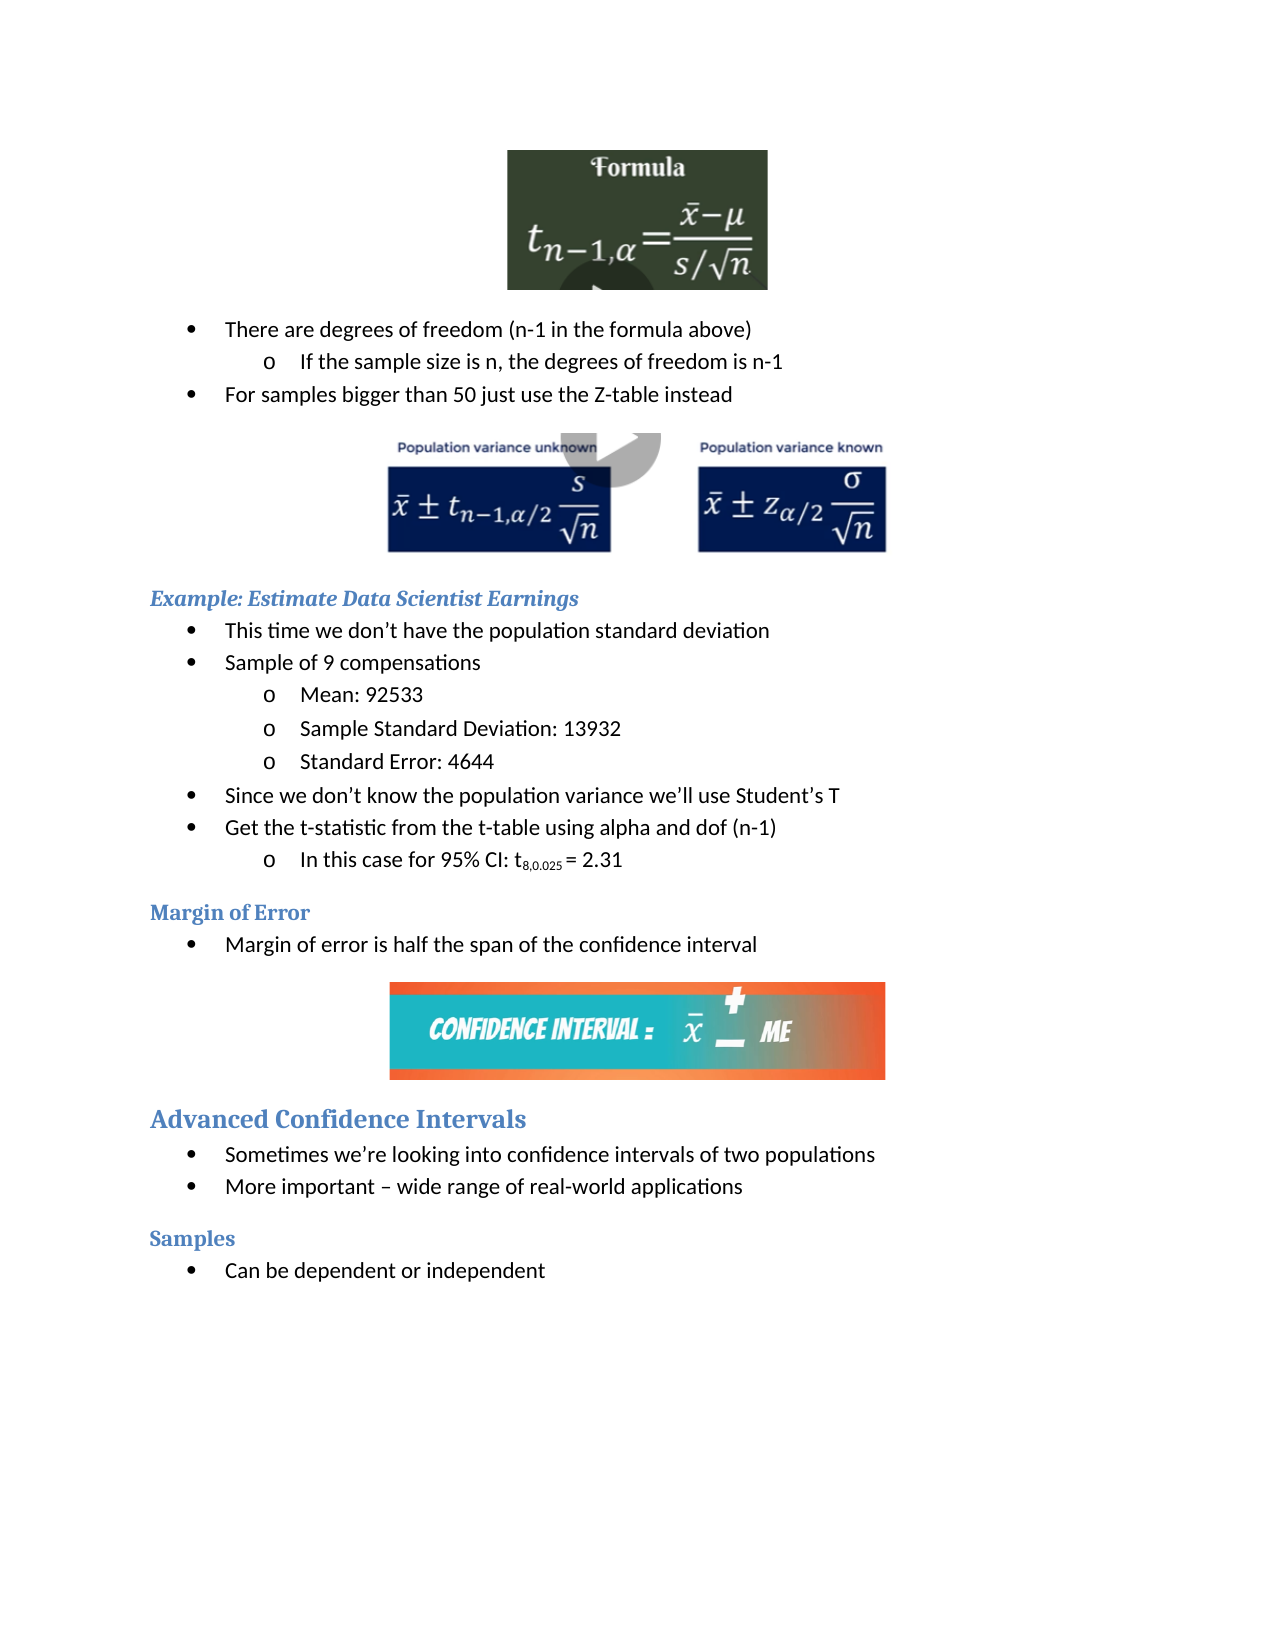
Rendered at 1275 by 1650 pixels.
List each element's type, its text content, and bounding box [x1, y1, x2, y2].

list For samples bigger than 50 just use the Z-table instead [187, 380, 1125, 408]
list Get the t-statistic from the t-table using alpha and dof (n-1) [187, 813, 1125, 841]
list Sample of 9 compensations [187, 648, 1125, 676]
list In this case for 95% CI: t8,0.025 = 2.31 [262, 845, 1125, 874]
picture [507, 150, 768, 290]
list This time we don’t have the population standard deviation [187, 616, 1125, 644]
list Sometimes we’re looking into confidence intervals of two populations [187, 1140, 1125, 1168]
list Margin of error is half the span of the confidence interval [187, 930, 1125, 958]
list Standard Error: 4644 [262, 747, 1125, 776]
subtitle Margin of Error [150, 899, 1125, 926]
list Sample Standard Deviation: 13932 [262, 714, 1125, 743]
picture [389, 982, 886, 1080]
list Mean: 92533 [262, 680, 1125, 709]
subtitle Samples [150, 1226, 1125, 1252]
list If the sample size is n, the degrees of freedom is n-1 [262, 347, 1125, 376]
list More important – wide range of real-world applications [187, 1172, 1125, 1201]
subtitle Example: Estimate Data Scientist Earnings [150, 586, 1125, 612]
list There are degrees of freedom (n-1 in the formula above) [187, 315, 1125, 343]
list Can be dependent or independent [187, 1256, 1125, 1284]
list Since we don’t know the population variance we’ll use Student’s T [187, 781, 1125, 809]
subtitle Advanced Confidence Intervals [150, 1104, 1125, 1136]
picture [379, 433, 896, 561]
